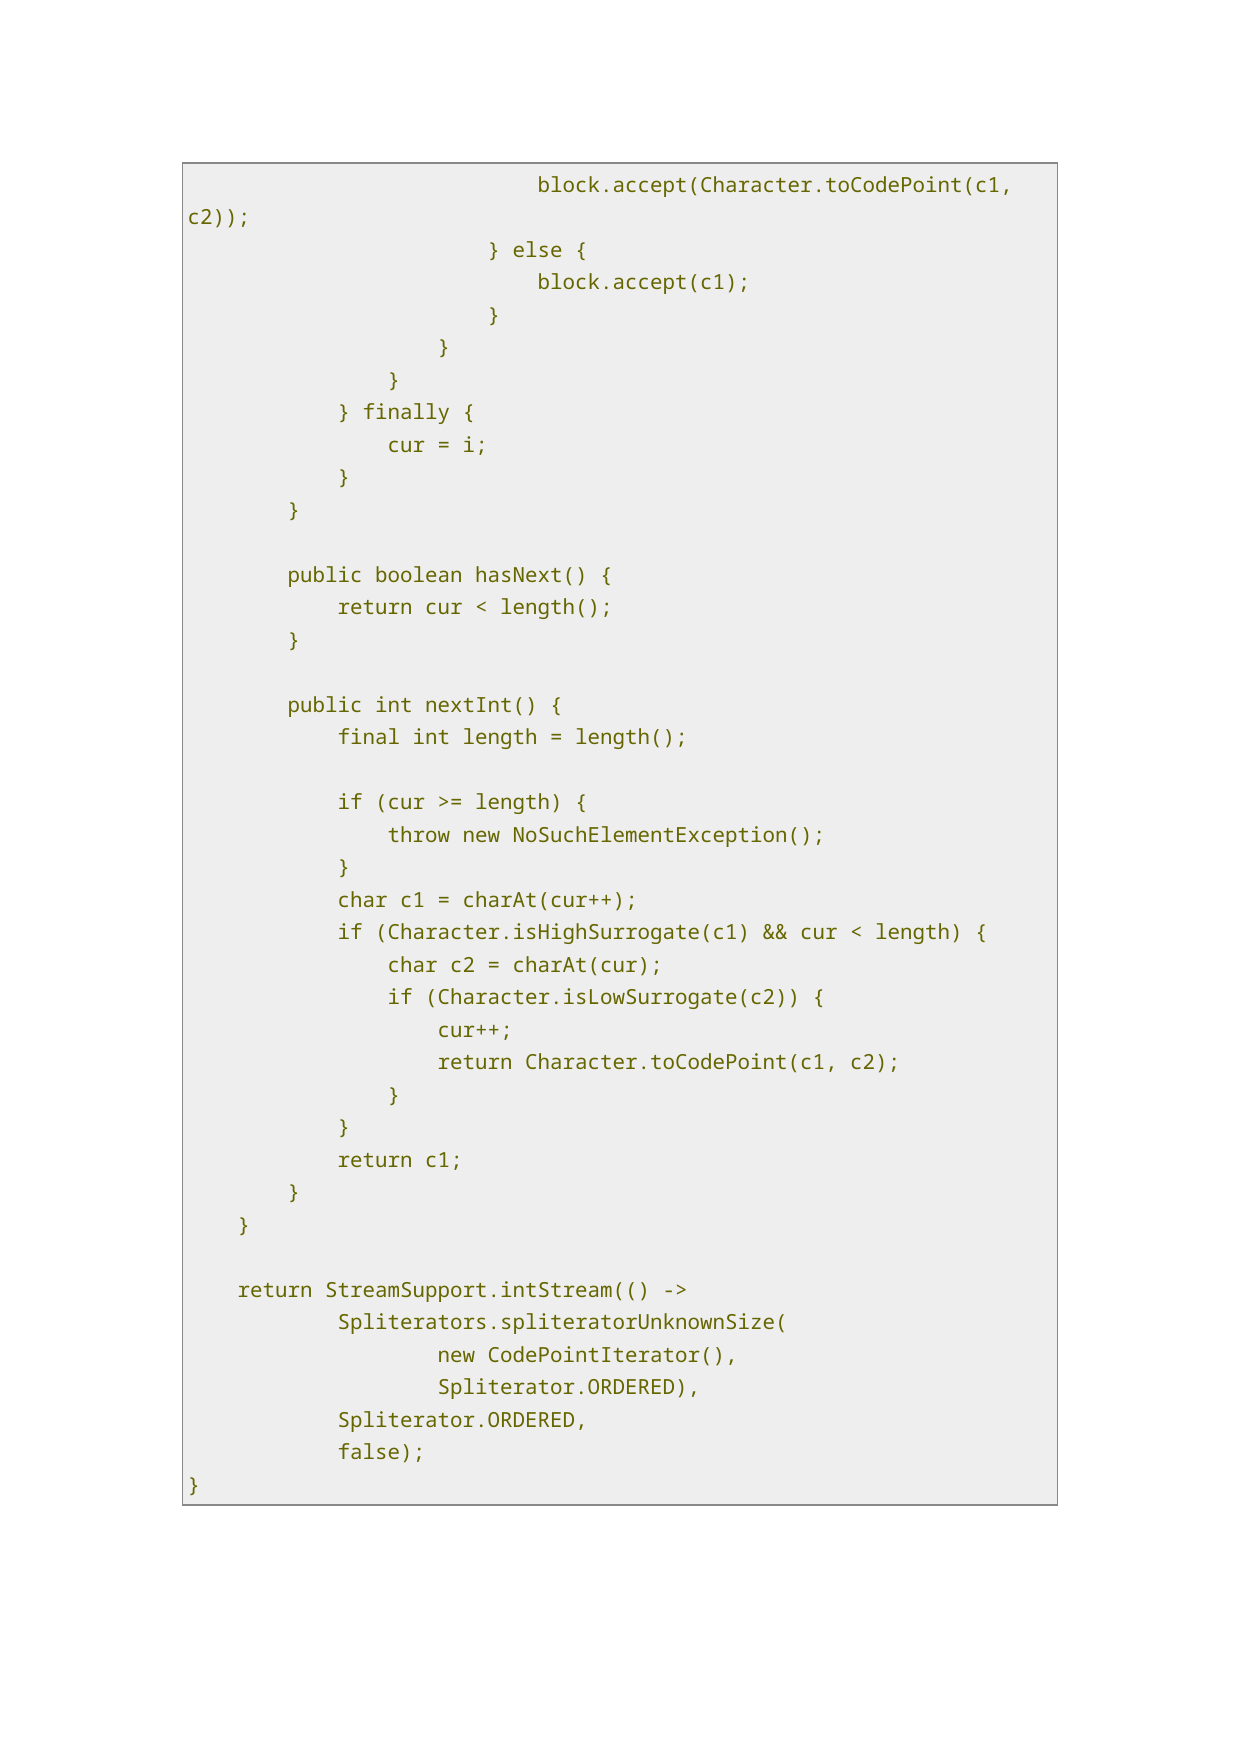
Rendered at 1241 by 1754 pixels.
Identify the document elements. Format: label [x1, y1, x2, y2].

text [183, 164, 1057, 1504]
